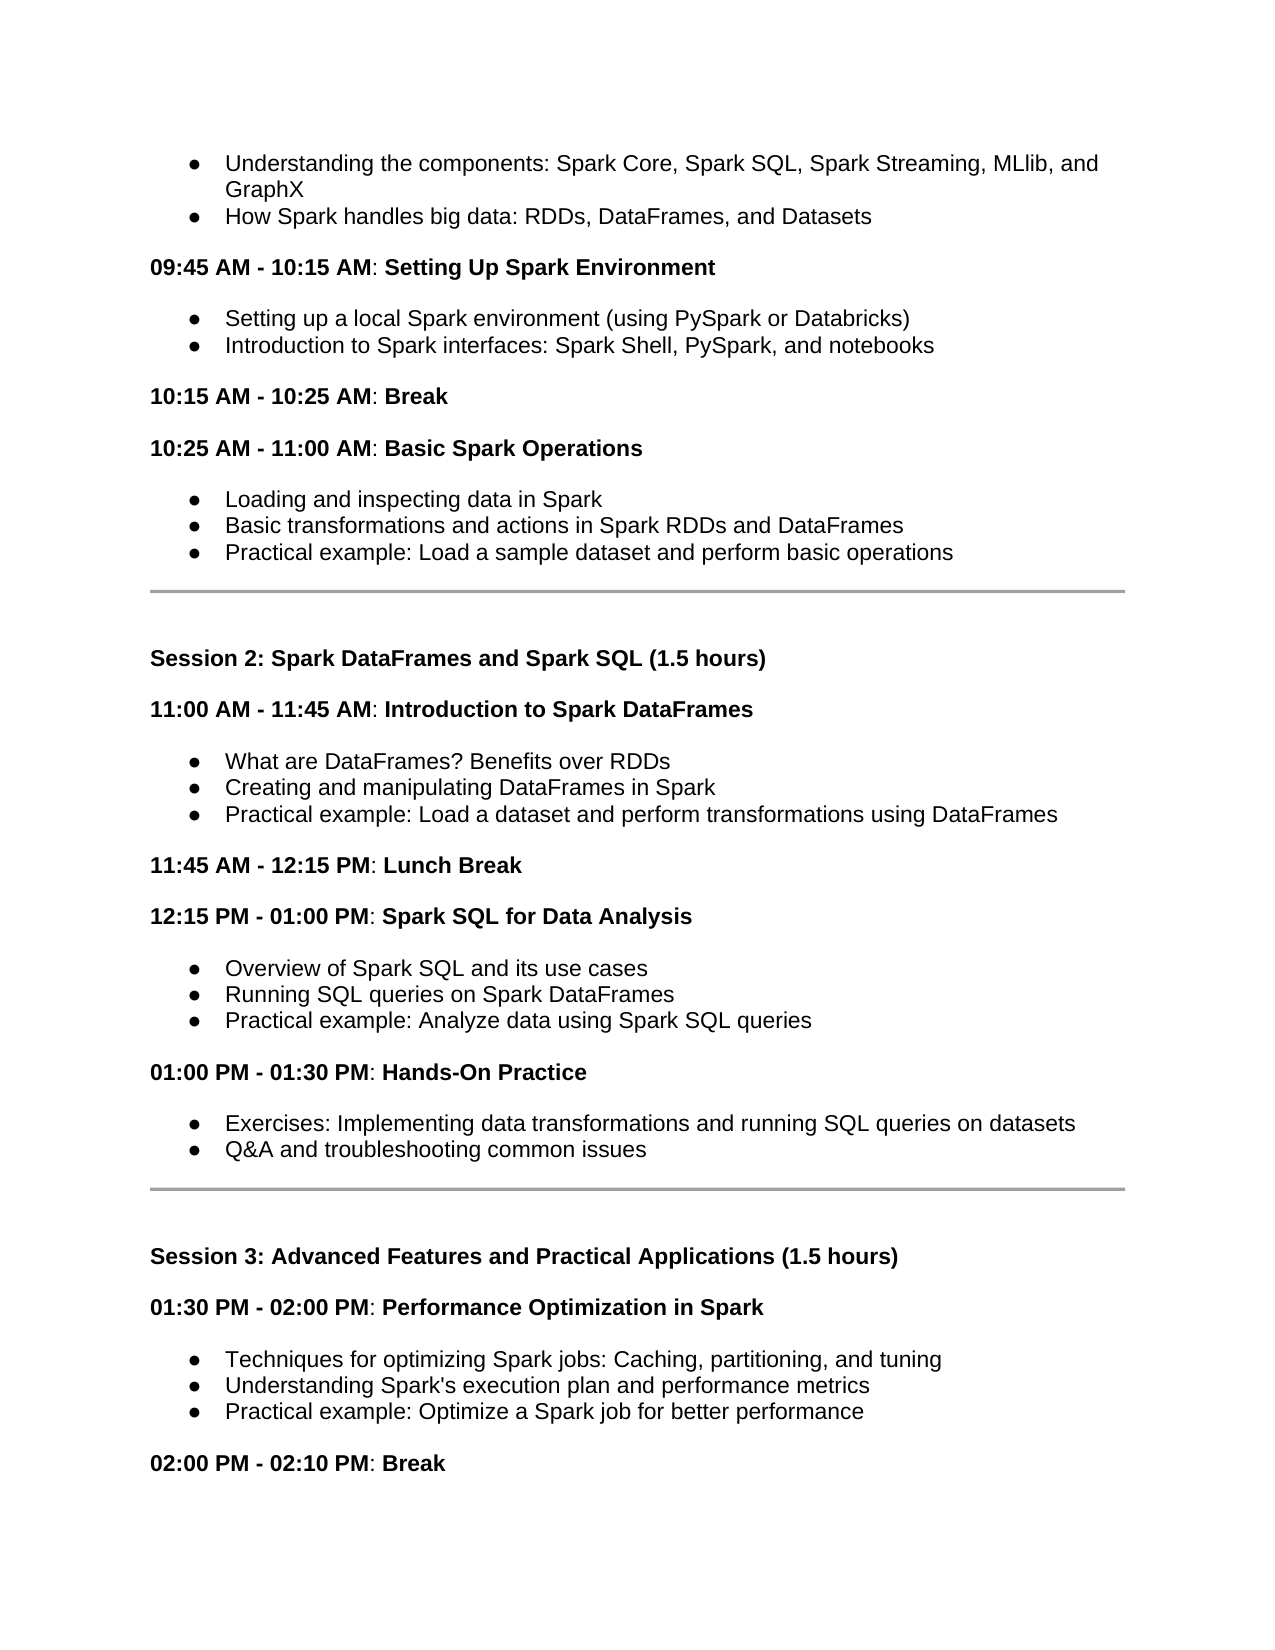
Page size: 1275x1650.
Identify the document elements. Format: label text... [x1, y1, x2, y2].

list Understanding Spark's execution plan and performance metrics [187, 1372, 1125, 1398]
list Basic transformations and actions in Spark RDDs and DataFrames [187, 512, 1125, 538]
text 11:00 AM - 11:45 AM: Introduction to Spark DataFrames [150, 696, 1125, 723]
list Exercises: Implementing data transformations and running SQL queries on datasets [187, 1110, 1125, 1136]
list Setting up a local Spark environment (using PySpark or Databricks) [187, 305, 1125, 332]
list Practical example: Load a dataset and perform transformations using DataFrames [187, 801, 1125, 827]
subtitle Session 3: Advanced Features and Practical Applications (1.5 hours) [150, 1243, 1125, 1269]
list Practical example: Analyze data using Spark SQL queries [187, 1007, 1125, 1034]
list Q&A and troubleshooting common issues [187, 1136, 1125, 1163]
text 10:15 AM - 10:25 AM: Break [150, 383, 1125, 409]
subtitle Session 2: Spark DataFrames and Spark SQL (1.5 hours) [150, 645, 1125, 671]
text 01:00 PM - 01:30 PM: Hands-On Practice [150, 1059, 1125, 1085]
text 02:00 PM - 02:10 PM: Break [150, 1450, 1125, 1476]
text 01:30 PM - 02:00 PM: Performance Optimization in Spark [150, 1294, 1125, 1321]
text 09:45 AM - 10:15 AM: Setting Up Spark Environment [150, 254, 1125, 280]
list Techniques for optimizing Spark jobs: Caching, partitioning, and tuning [187, 1346, 1125, 1372]
list Loading and inspecting data in Spark [187, 486, 1125, 512]
list How Spark handles big data: RDDs, DataFrames, and Datasets [187, 203, 1125, 229]
text 10:25 AM - 11:00 AM: Basic Spark Operations [150, 434, 1125, 461]
list Introduction to Spark interfaces: Spark Shell, PySpark, and notebooks [187, 332, 1125, 358]
text 11:45 AM - 12:15 PM: Lunch Break [150, 852, 1125, 878]
list What are DataFrames? Benefits over RDDs [187, 748, 1125, 774]
list Practical example: Load a sample dataset and perform basic operations [187, 538, 1125, 565]
list Running SQL queries on Spark DataFrames [187, 981, 1125, 1007]
text 12:15 PM - 01:00 PM: Spark SQL for Data Analysis [150, 903, 1125, 929]
list Understanding the components: Spark Core, Spark SQL, Spark Streaming, MLlib, and GraphX [187, 150, 1125, 203]
list Creating and manipulating DataFrames in Spark [187, 774, 1125, 801]
list Overview of Spark SQL and its use cases [187, 954, 1125, 981]
list Practical example: Optimize a Spark job for better performance [187, 1398, 1125, 1425]
